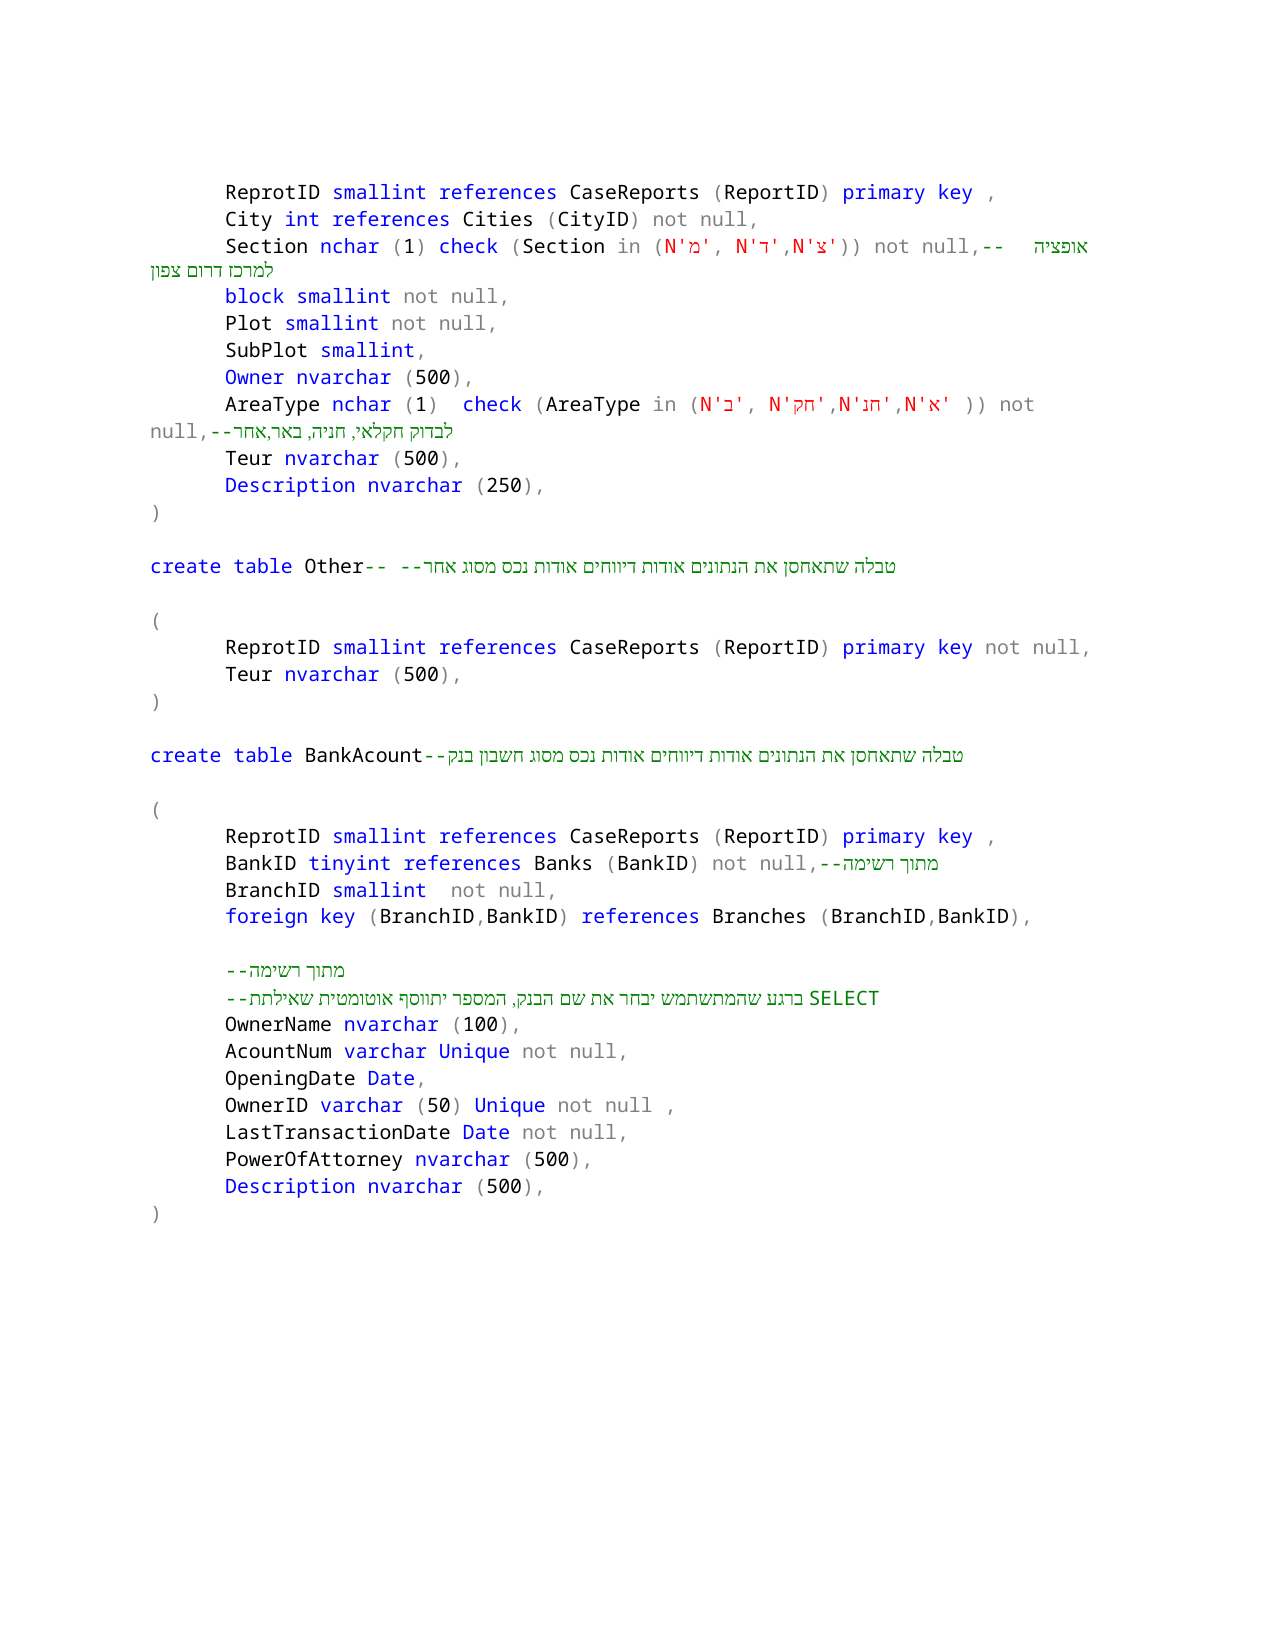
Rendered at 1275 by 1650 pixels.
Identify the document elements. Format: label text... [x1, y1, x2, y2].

text ) [150, 498, 1125, 525]
text BranchID smallint not null, [150, 876, 1125, 903]
text SubPlot smallint, [150, 336, 1125, 363]
text LastTransactionDate Date not null, [150, 1119, 1125, 1146]
text ( [150, 795, 1125, 822]
text OwnerName nvarchar (100), [150, 1011, 1125, 1038]
text Plot smallint not null, [150, 309, 1125, 336]
text create table BankAcount--טבלה שתאחסן את הנתונים אודות דיווחים אודות נכס מסוג חשבון בנק [150, 741, 1125, 768]
text City int references Cities (CityID) not null, [150, 205, 1125, 232]
text block smallint not null, [150, 282, 1125, 309]
text Section nchar (1) check (Section in (N'מ', N'ד',N'צ')) not null,-- אופציה למרכז דרום צפון [150, 232, 1125, 282]
text BankID tinyint references Banks (BankID) not null,--מתוך רשימה [150, 849, 1125, 876]
text Owner nvarchar (500), [150, 363, 1125, 390]
text ReprotID smallint references CaseReports (ReportID) primary key , [150, 822, 1125, 849]
text Description nvarchar (500), [150, 1173, 1125, 1199]
text AcountNum varchar Unique not null, [150, 1038, 1125, 1065]
text AreaType nchar (1) check (AreaType in (N'ב', N'חק',N'חנ',N'א' )) not null,--לבדוק חקלאי, חניה, באר,אחר [150, 390, 1125, 444]
text ) [150, 687, 1125, 714]
text Description nvarchar (250), [150, 471, 1125, 498]
text --ברגע שהמתשתמש יבחר את שם הבנק, המספר יתווסף אוטומטית שאילתת SELECT [150, 984, 1125, 1011]
text Teur nvarchar (500), [150, 444, 1125, 471]
text Teur nvarchar (500), [150, 660, 1125, 687]
text create table Other-- --טבלה שתאחסן את הנתונים אודות דיווחים אודות נכס מסוג אחר [150, 552, 1125, 579]
text --מתוך רשימה [150, 957, 1125, 984]
text ( [150, 606, 1125, 633]
text OwnerID varchar (50) Unique not null , [150, 1092, 1125, 1119]
text ) [150, 1199, 1125, 1227]
text ReprotID smallint references CaseReports (ReportID) primary key not null, [150, 633, 1125, 660]
text OpeningDate Date, [150, 1065, 1125, 1092]
text ReprotID smallint references CaseReports (ReportID) primary key , [150, 178, 1125, 205]
text foreign key (BranchID,BankID) references Branches (BranchID,BankID), [150, 903, 1125, 930]
text PowerOfAttorney nvarchar (500), [150, 1146, 1125, 1173]
